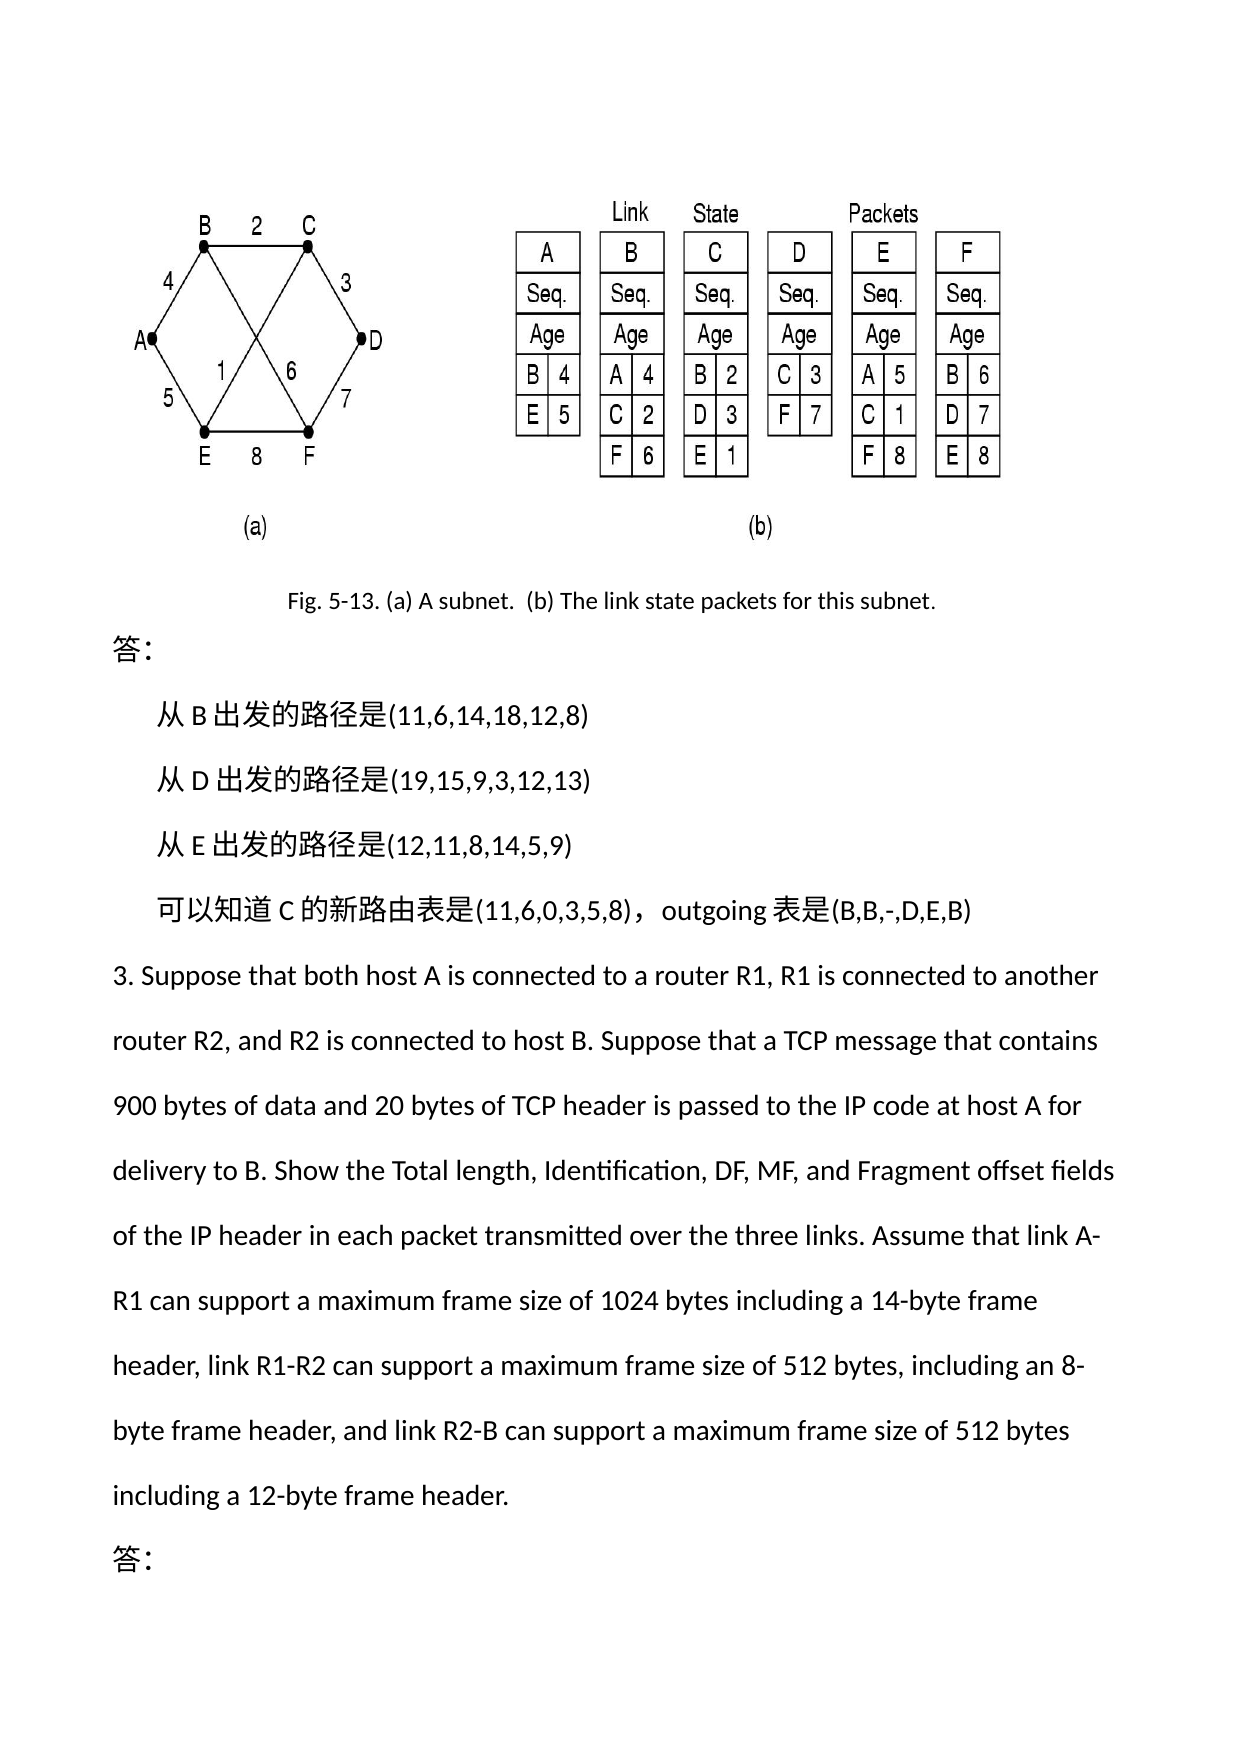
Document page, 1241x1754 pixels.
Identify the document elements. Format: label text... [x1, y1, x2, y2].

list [112, 1527, 1128, 1592]
text 可以知道C的新路由表是(11,6,0,3,5,8)，outgoing表是(B,B,-,D,E,B) [112, 877, 1128, 942]
text 从D出发的路径是(19,15,9,3,12,13) [112, 747, 1128, 812]
text Fig. 5-13. (a) A subnet. (b) The link state packets for this subnet. [243, 584, 1128, 617]
text 答： 从B出发的路径是(11,6,14,18,12,8) [112, 617, 1128, 747]
text 从E出发的路径是(12,11,8,14,5,9) [112, 812, 1128, 877]
list 3. Suppose that both host A is connected to a router R1, R1 is connected to another router R2, and R2 is connected to host B. Suppose that a TCP message that contains 900 bytes of data and 20 bytes of TCP header is passed to the IP code at host A for delivery to B. Show the Total length, Identification, DF, MF, and Fragment offset fields of the IP header in each packet transmitted over the three links. Assume that link A-R1 can support a maximum frame size of 1024 bytes including a 14-byte frame header, link R1-R2 can support a maximum frame size of 512 bytes, including an 8-byte frame header, and link R2-B can support a maximum frame size of 512 bytes including a 12-byte frame header. [112, 942, 1128, 1527]
picture [112, 162, 1014, 575]
